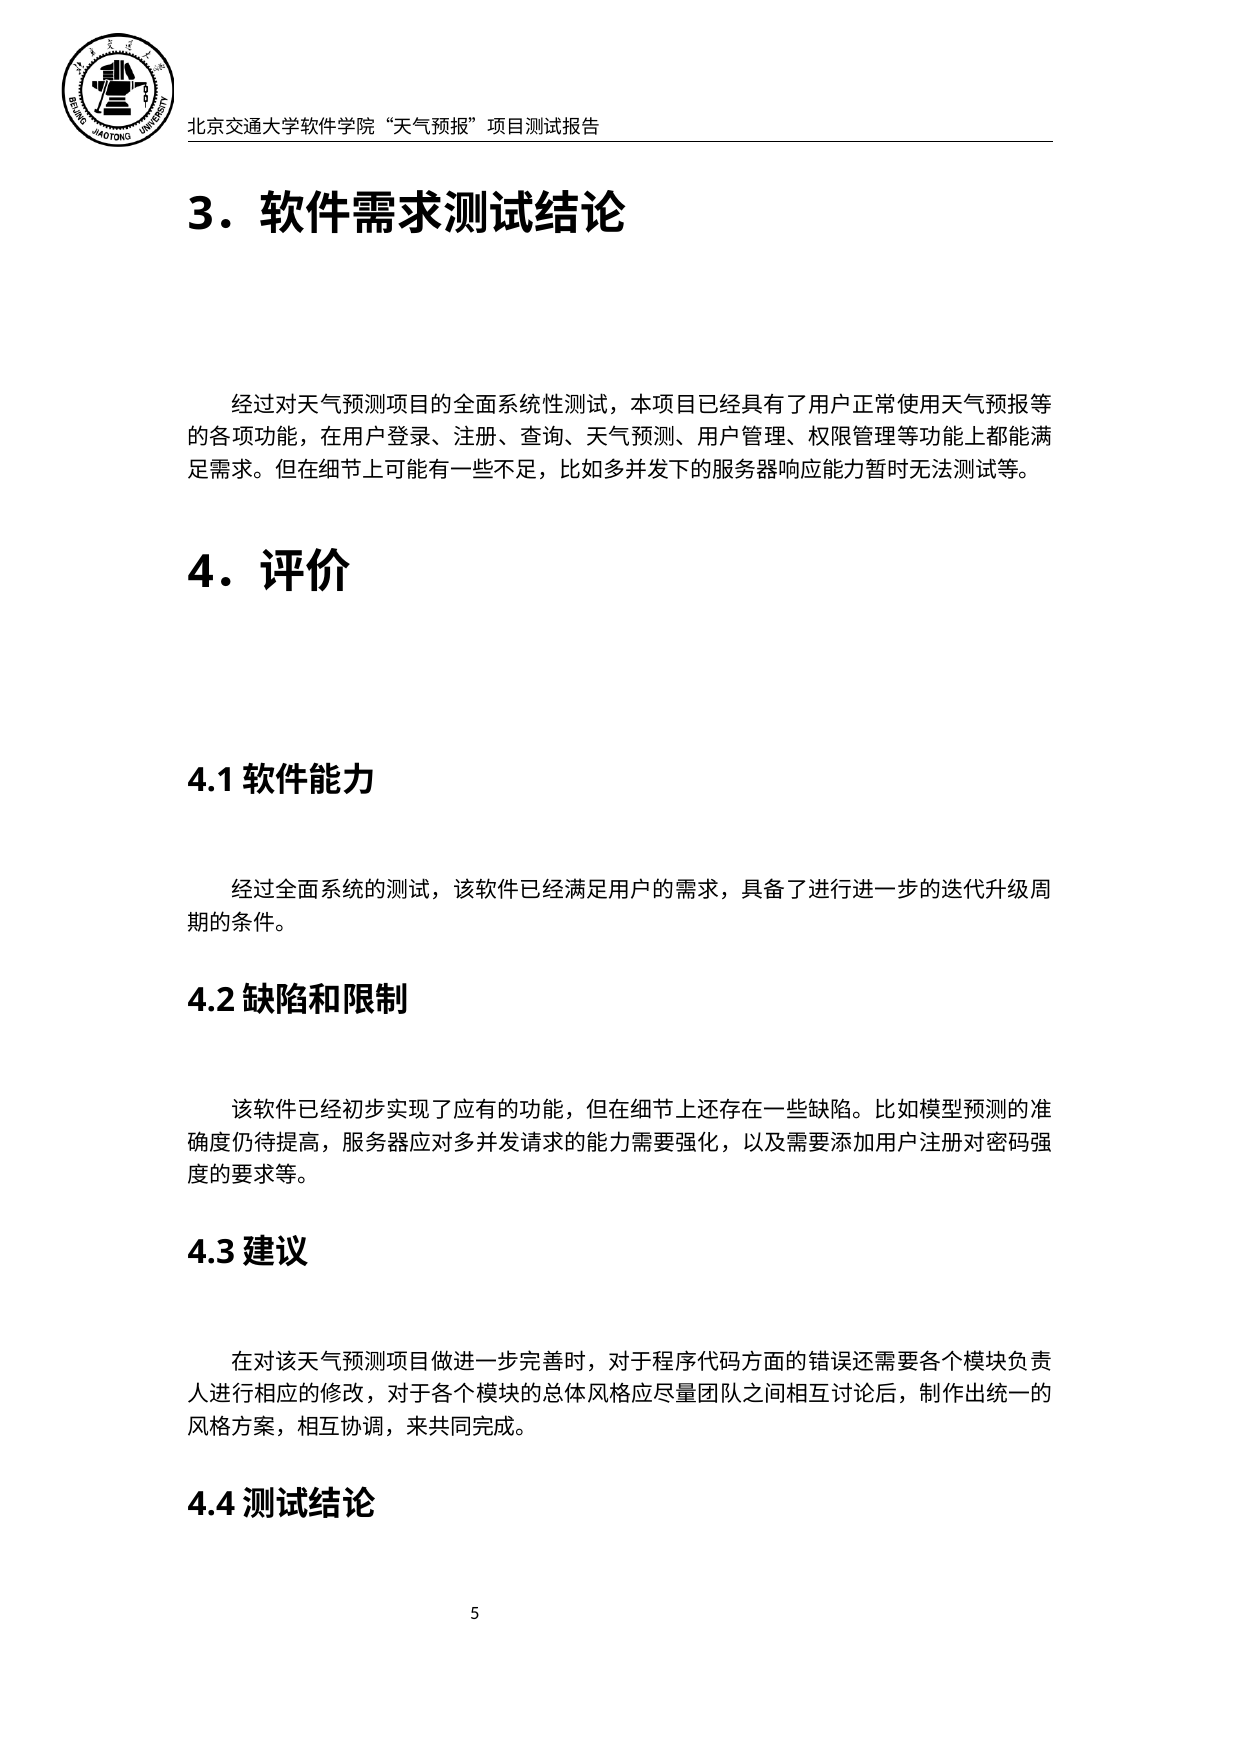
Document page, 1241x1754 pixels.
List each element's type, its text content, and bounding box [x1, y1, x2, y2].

subtitle 4．评价 [187, 519, 1053, 617]
subtitle 3．软件需求测试结论 [187, 161, 1053, 258]
subtitle 4.4测试结论 [187, 1468, 1053, 1533]
subtitle 4.2缺陷和限制 [187, 964, 1053, 1029]
picture [61, 33, 174, 147]
text 经过全面系统的测试，该软件已经满足用户的需求，具备了进行进一步的迭代升级周期的条件。 [187, 872, 1053, 937]
text 该软件已经初步实现了应有的功能，但在细节上还存在一些缺陷。比如模型预测的准确度仍待提高，服务器应对多并发请求的能力需要强化，以及需要添加用户注册对密码强度的要求等。 [187, 1092, 1053, 1189]
text 在对该天气预测项目做进一步完善时，对于程序代码方面的错误还需要各个模块负责人进行相应的修改，对于各个模块的总体风格应尽量团队之间相互讨论后，制作出统一的风格方案，相互协调，来共同完成。 [187, 1343, 1053, 1441]
subtitle 4.3建议 [187, 1216, 1053, 1281]
subtitle 4.1软件能力 [187, 745, 1053, 810]
text 经过对天气预测项目的全面系统性测试，本项目已经具有了用户正常使用天气预报等的各项功能，在用户登录、注册、查询、天气预测、用户管理、权限管理等功能上都能满足需求。但在细节上可能有一些不足，比如多并发下的服务器响应能力暂时无法测试等。 [187, 386, 1053, 484]
